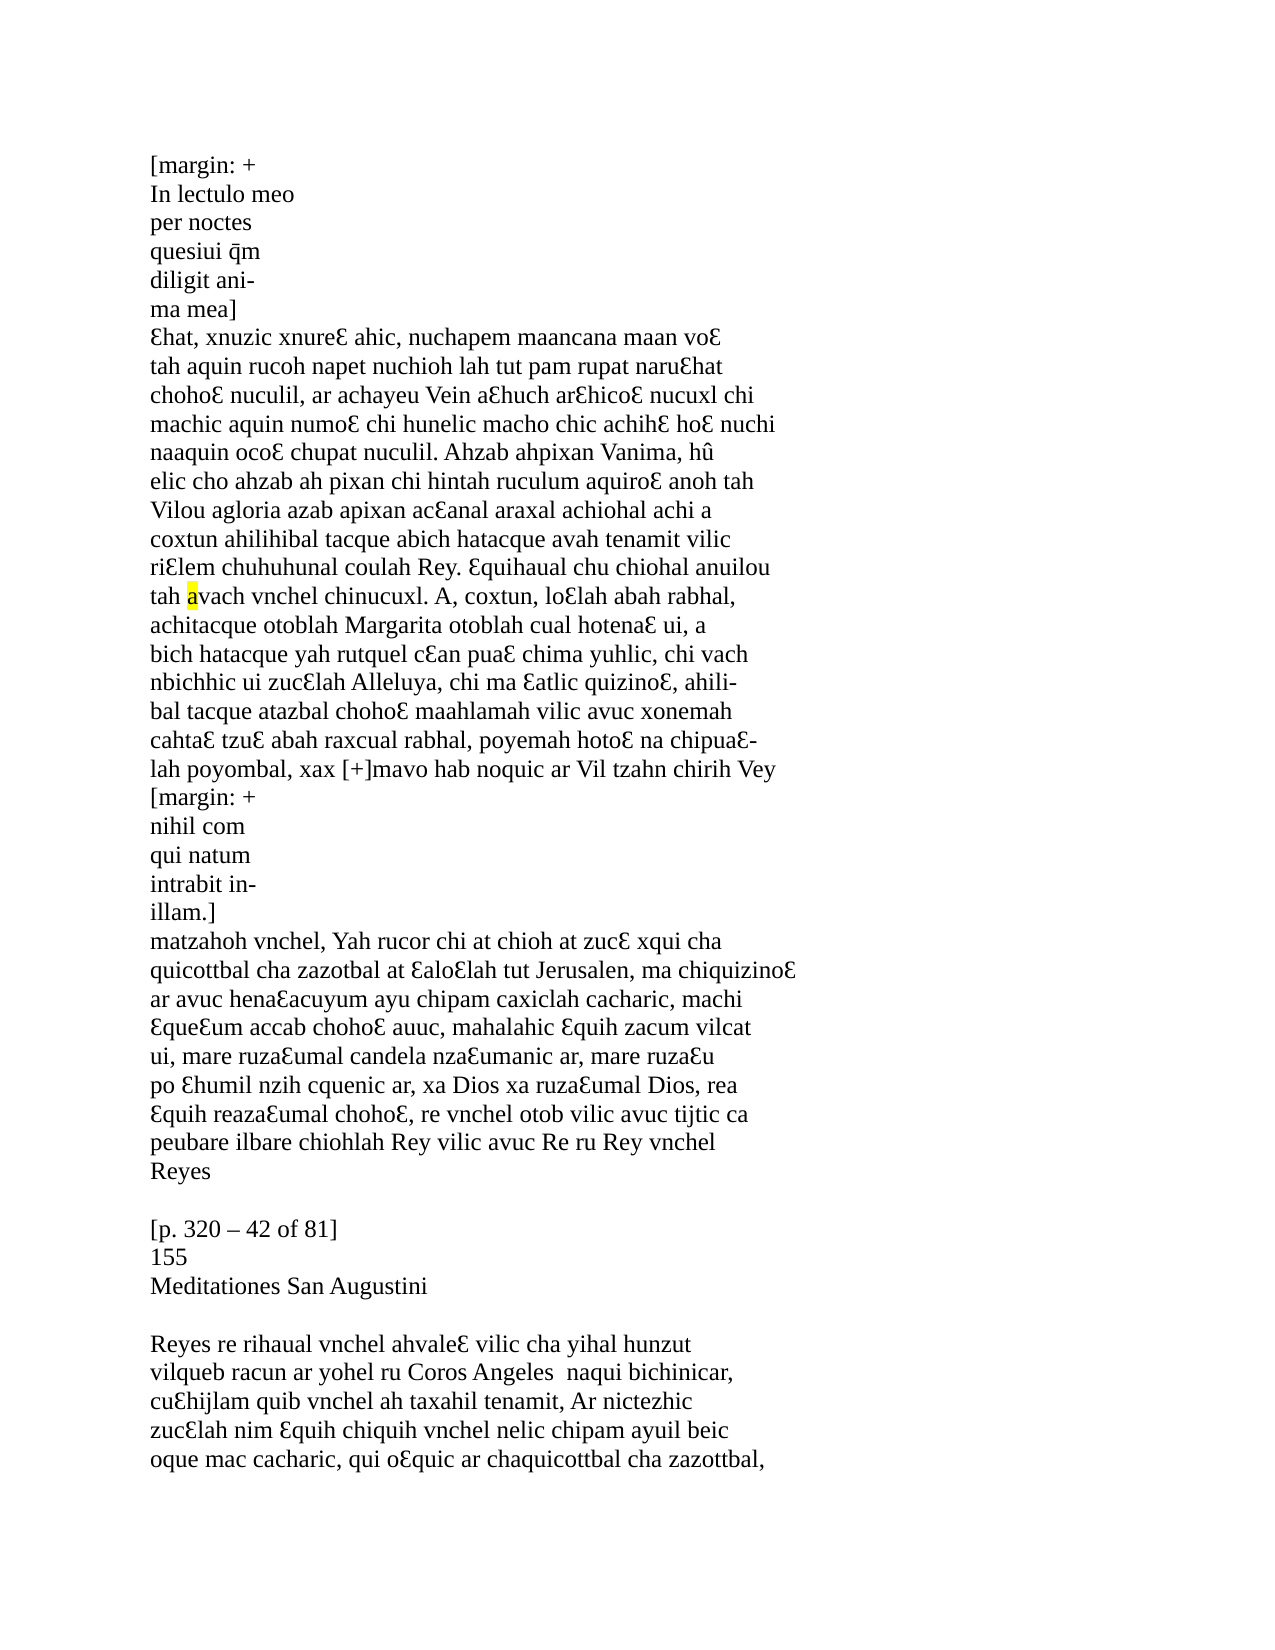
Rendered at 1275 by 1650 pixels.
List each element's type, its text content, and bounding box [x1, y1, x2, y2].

text riƐlem chuhuhunal coulah Rey. Ɛquihaual chu chiohal anuilou [150, 552, 1125, 581]
text Vilou agloria azab apixan acƐanal araxal achiohal achi a [150, 495, 1125, 524]
text per noctes [150, 207, 1125, 236]
text oque mac cacharic, qui oƐquic ar chaquicottbal cha zazottbal, [150, 1444, 1125, 1472]
text achitacque otoblah Margarita otoblah cual hotenaƐ ui, a [150, 610, 1125, 639]
text quicottbal cha zazotbal at ƐaloƐlah tut Jerusalen, ma chiquizinoƐ [150, 955, 1125, 984]
text coxtun ahilihibal tacque abich hatacque avah tenamit vilic [150, 524, 1125, 552]
text peubare ilbare chiohlah Rey vilic avuc Re ru Rey vnchel [150, 1127, 1125, 1156]
text nbichhic ui zucƐlah Alleluya, chi ma Ɛatlic quizinoƐ, ahili- [150, 667, 1125, 696]
text tah avach vnchel chinucuxl. A, coxtun, loƐlah abah rabhal, [198, 581, 1125, 610]
text tah aquin rucoh napet nuchioh lah tut pam rupat naruƐhat [150, 351, 1125, 380]
text In lectulo meo [150, 179, 1125, 207]
text ƐqueƐum accab chohoƐ auuc, mahalahic Ɛquih zacum vilcat [150, 1012, 1125, 1041]
text cahtaƐ tzuƐ abah raxcual rabhal, poyemah hotoƐ na chipuaƐ- [150, 725, 1125, 754]
text Ɛhat, xnuzic xnureƐ ahic, nuchapem maancana maan voƐ [150, 322, 1125, 351]
text ma mea] [150, 294, 1125, 322]
text illam.] [150, 897, 1125, 926]
text 155 [150, 1242, 1125, 1271]
text cuƐhijlam quib vnchel ah taxahil tenamit, Ar nictezhic [150, 1386, 1125, 1415]
text ui, mare ruzaƐumal candela nzaƐumanic ar, mare ruzaƐu [150, 1041, 1125, 1070]
text Meditationes San Augustini [150, 1271, 1125, 1300]
text matzahoh vnchel, Yah rucor chi at chioh at zucƐ xqui cha [150, 926, 1125, 955]
text quesiui q̄m [150, 236, 1125, 265]
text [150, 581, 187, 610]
text Ɛquih reazaƐumal chohoƐ, re vnchel otob vilic avuc tijtic ca [150, 1099, 1125, 1127]
text Reyes [150, 1156, 1125, 1185]
text nihil com [150, 811, 1125, 840]
text Reyes re rihaual vnchel ahvaleƐ vilic cha yihal hunzut [150, 1329, 1125, 1357]
text [p. 320 – 42 of 81] [150, 1214, 1125, 1242]
text diligit ani- [150, 265, 1125, 294]
text [margin: + [150, 782, 1125, 811]
text [margin: + [150, 150, 1125, 179]
text elic cho ahzab ah pixan chi hintah ruculum aquiroƐ anoh tah [150, 466, 1125, 495]
text lah poyombal, xax [+]mavo hab noquic ar Vil tzahn chirih Vey [150, 754, 1125, 782]
text chohoƐ nuculil, ar achayeu Vein aƐhuch arƐhicoƐ nucuxl chi [150, 380, 1125, 409]
text qui natum [150, 840, 1125, 869]
text ar avuc henaƐacuyum ayu chipam caxiclah cacharic, machi [150, 984, 1125, 1012]
text zucƐlah nim Ɛquih chiquih vnchel nelic chipam ayuil beic [150, 1415, 1125, 1444]
text machic aquin numoƐ chi hunelic macho chic achihƐ hoƐ nuchi [150, 409, 1125, 437]
text intrabit in- [150, 869, 1125, 897]
text bal tacque atazbal chohoƐ maahlamah vilic avuc xonemah [150, 696, 1125, 725]
text vilqueb racun ar yohel ru Coros Angeles naqui bichinicar, [150, 1357, 1125, 1386]
text bich hatacque yah rutquel cƐan puaƐ chima yuhlic, chi vach [150, 639, 1125, 667]
text po Ɛhumil nzih cquenic ar, xa Dios xa ruzaƐumal Dios, rea [150, 1070, 1125, 1099]
text naaquin ocoƐ chupat nuculil. Ahzab ahpixan Vanima, hû [150, 437, 1125, 466]
